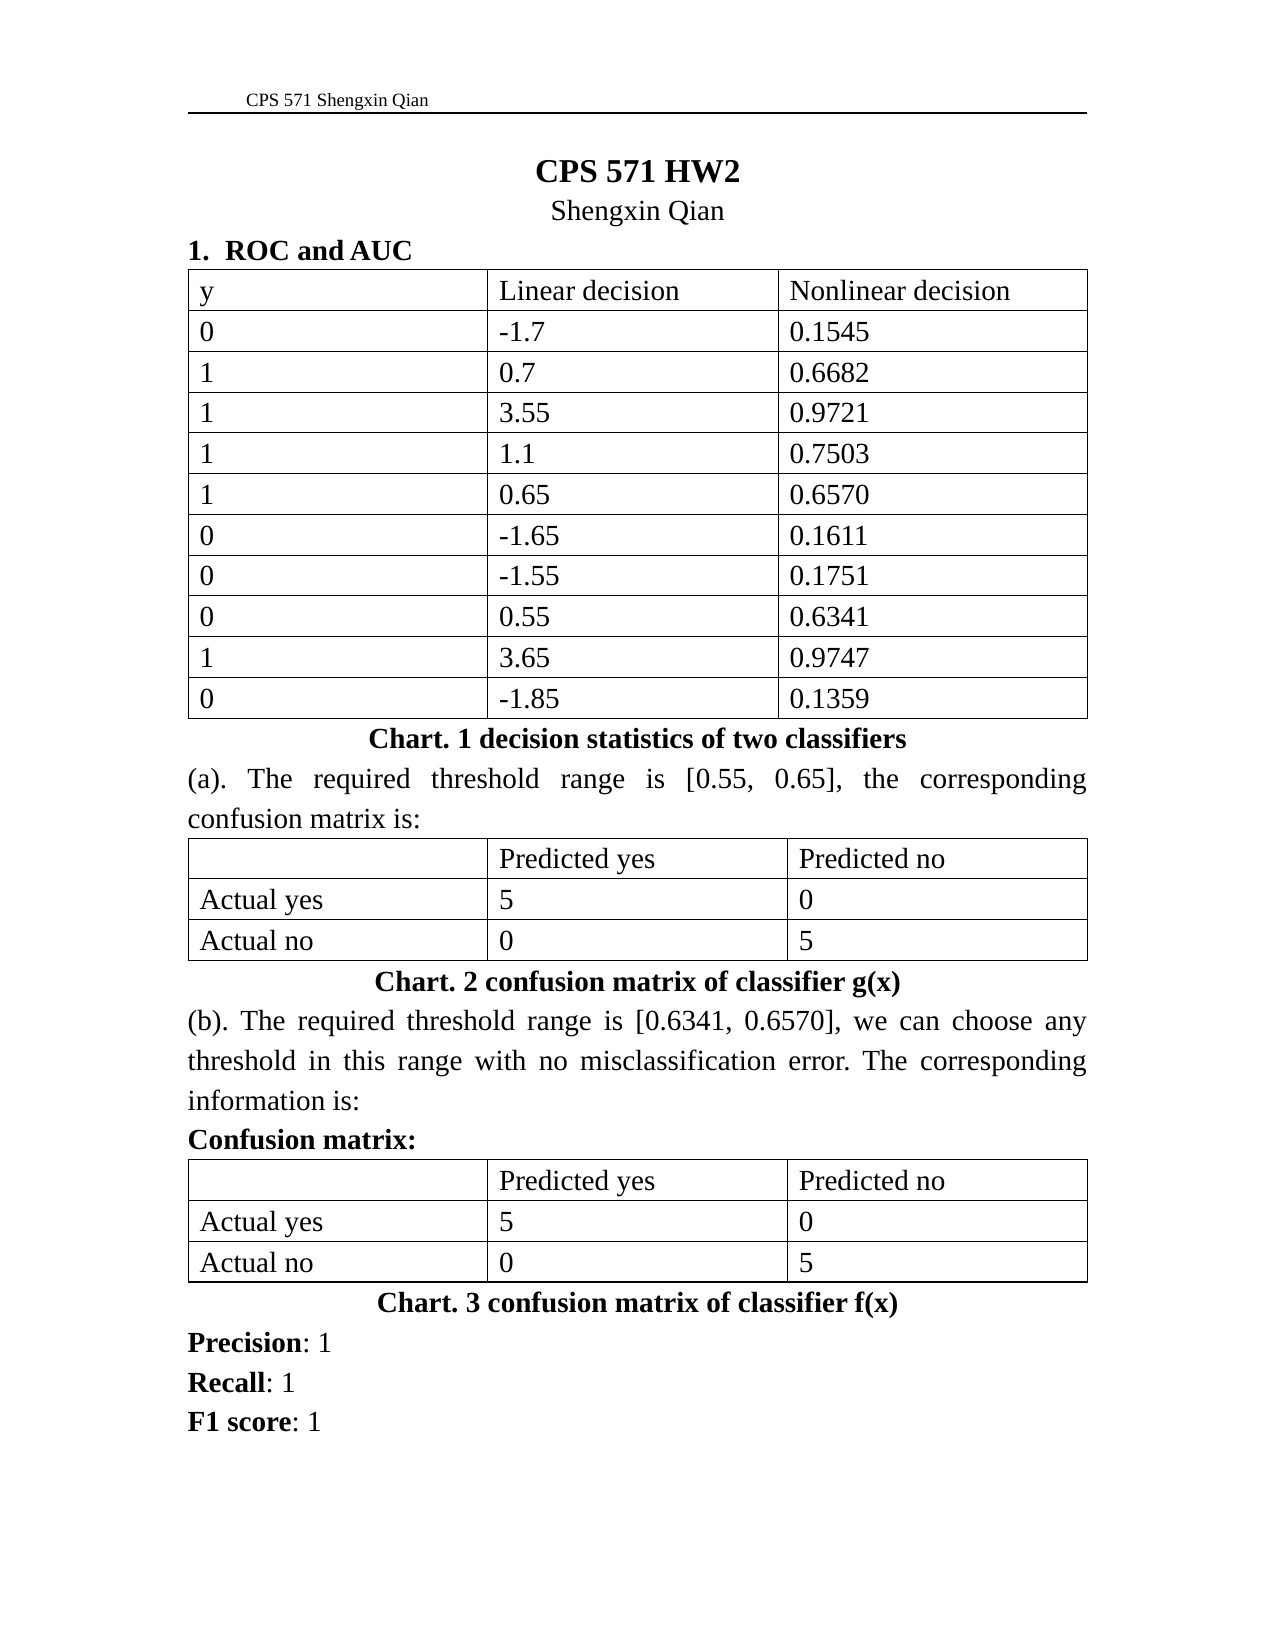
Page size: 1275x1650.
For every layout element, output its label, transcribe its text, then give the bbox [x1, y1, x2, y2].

table_cell -1.7 [488, 311, 778, 351]
table_cell 1 [189, 393, 487, 432]
table_header [189, 1160, 487, 1200]
table_cell -1.85 [488, 678, 778, 717]
table_cell 0 [788, 879, 1087, 919]
table_cell -1.65 [488, 515, 778, 554]
list ROC and AUC [187, 230, 1087, 269]
table_cell Actual yes [189, 879, 487, 919]
table_header Predicted yes [488, 839, 787, 878]
table_cell 0.6682 [779, 352, 1087, 392]
table_cell -1.55 [488, 556, 778, 595]
table_cell 0.1359 [779, 678, 1087, 717]
table_cell 0.65 [488, 474, 778, 514]
table_cell Actual no [189, 920, 487, 960]
text F1 score: 1 [187, 1401, 1087, 1441]
table_cell 0.9721 [779, 393, 1087, 432]
table_header Predicted yes [488, 1160, 787, 1200]
table_cell 3.65 [488, 637, 778, 677]
table_header Predicted no [788, 839, 1087, 878]
table_cell 0 [788, 1201, 1087, 1241]
text Chart. 3 confusion matrix of classifier f(x) [187, 1282, 1087, 1322]
table_cell 0 [488, 1242, 787, 1281]
text (b). The required threshold range is [0.6341, 0.6570], we can choose any threshold in this range with no misclassification error. The corresponding information is: [187, 1000, 1087, 1119]
table_cell 0.7 [488, 352, 778, 392]
table_cell 0 [189, 311, 487, 351]
text (a). The required threshold range is [0.55, 0.65], the corresponding confusion matrix is: [187, 758, 1087, 837]
table_cell 3.55 [488, 393, 778, 432]
text Recall: 1 [187, 1362, 1087, 1401]
table_cell 0.6570 [779, 474, 1087, 514]
text Chart. 2 confusion matrix of classifier g(x) [187, 961, 1087, 1000]
table_cell 0.6341 [779, 596, 1087, 636]
table_cell 0 [189, 678, 487, 717]
table_cell 0 [189, 515, 487, 554]
table_cell 5 [488, 879, 787, 919]
table_header Nonlinear decision [779, 270, 1087, 310]
text Shengxin Qian [187, 190, 1087, 230]
table_cell 0 [189, 596, 487, 636]
text CPS 571 HW2 [187, 150, 1087, 190]
table_cell 1.1 [488, 433, 778, 473]
table_cell 5 [488, 1201, 787, 1241]
table_cell 0.9747 [779, 637, 1087, 677]
table_cell 0.1751 [779, 556, 1087, 595]
table_cell 1 [189, 352, 487, 392]
table_cell 0.1545 [779, 311, 1087, 351]
table_cell 0.7503 [779, 433, 1087, 473]
table_cell Actual no [189, 1242, 487, 1281]
table_header Linear decision [488, 270, 778, 310]
text Precision: 1 [187, 1322, 1087, 1362]
table_cell 0.1611 [779, 515, 1087, 554]
table_cell 1 [189, 433, 487, 473]
table_cell 0 [189, 556, 487, 595]
table_cell Actual yes [189, 1201, 487, 1241]
text Confusion matrix: [187, 1119, 1087, 1159]
table_cell 5 [788, 920, 1087, 960]
table_cell 1 [189, 637, 487, 677]
table_cell 0.55 [488, 596, 778, 636]
table_header Predicted no [788, 1160, 1087, 1200]
table_header [189, 839, 487, 878]
table_cell 5 [788, 1242, 1087, 1281]
table_cell 1 [189, 474, 487, 514]
table_header y [189, 270, 487, 310]
table_cell 0 [488, 920, 787, 960]
text Chart. 1 decision statistics of two classifiers [187, 719, 1087, 758]
